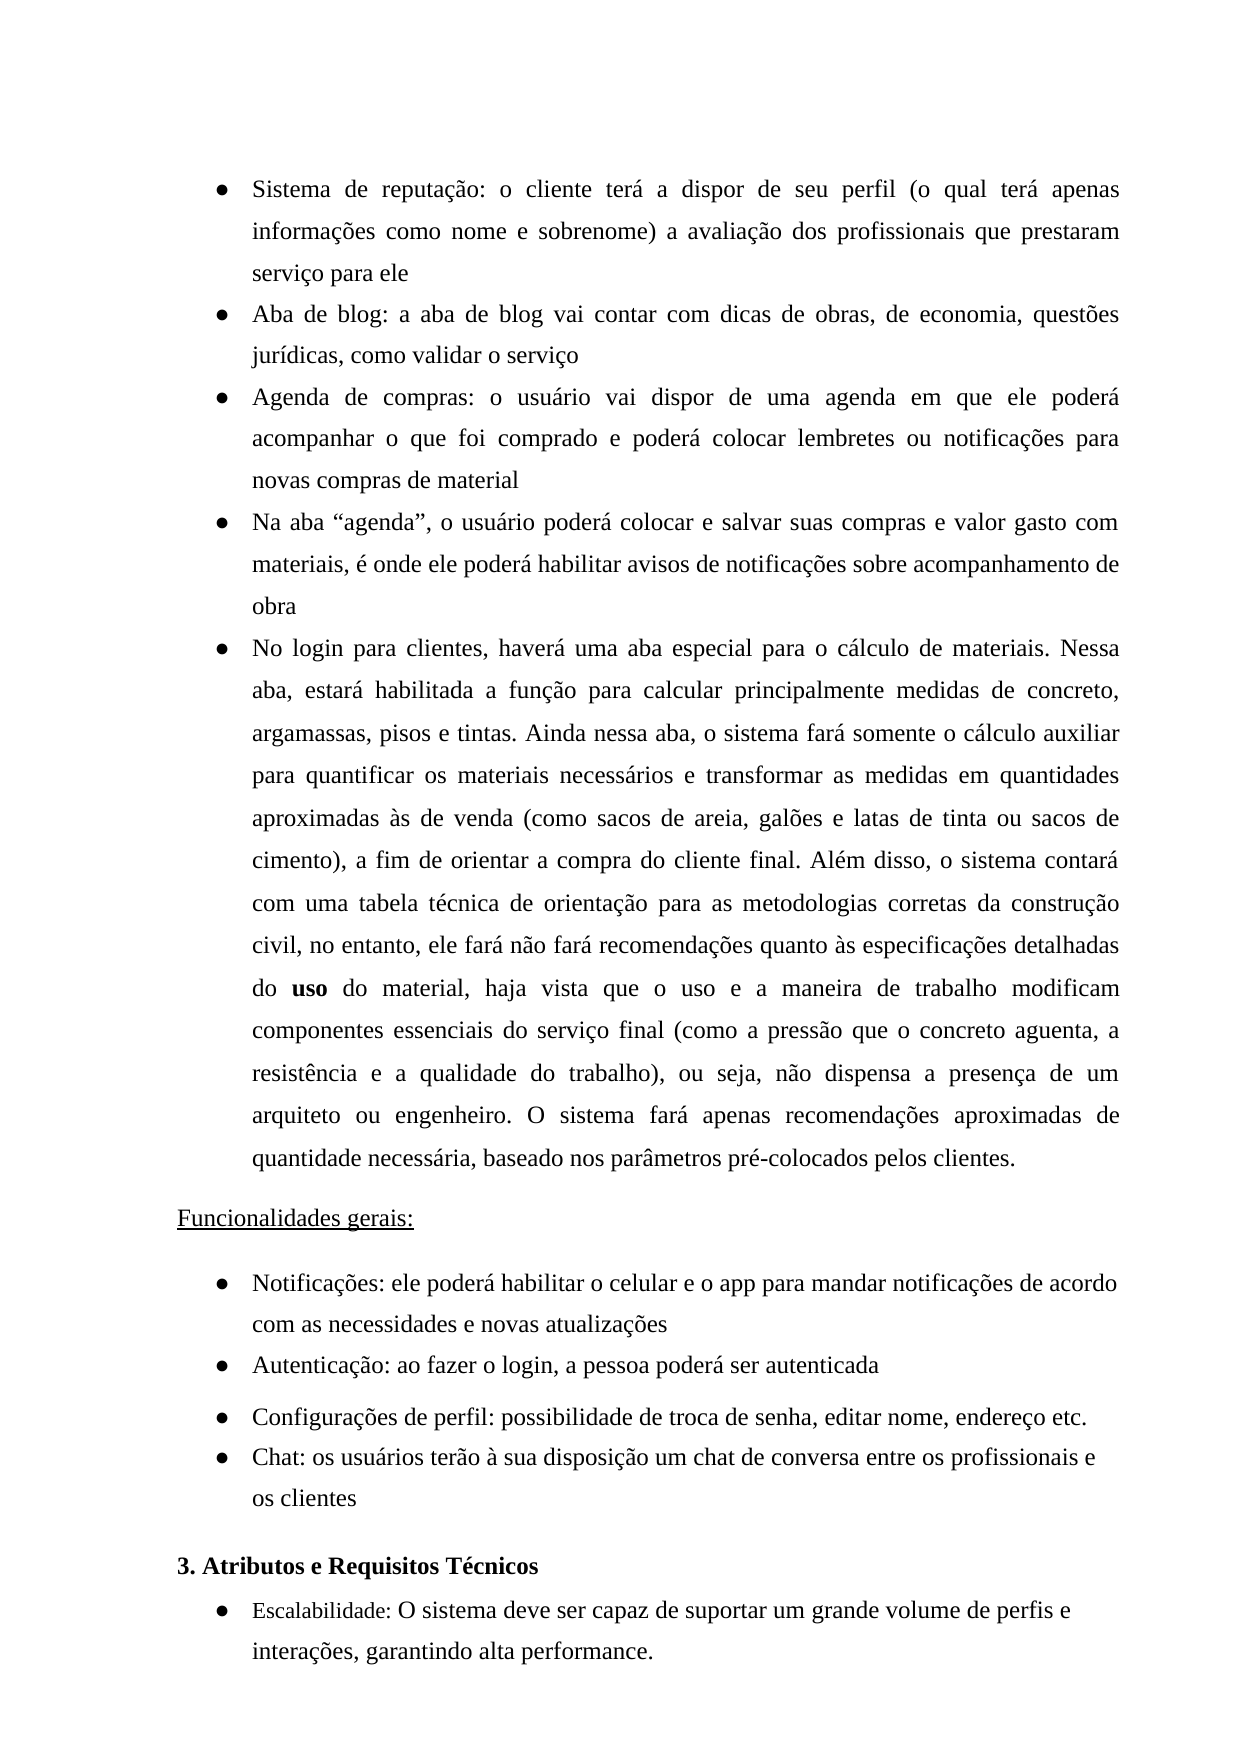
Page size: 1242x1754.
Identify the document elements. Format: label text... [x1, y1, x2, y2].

list Notificações: ele poderá habilitar o celular e o app para mandar notificações de acordo com as necessidades e novas atualizações [214, 1268, 1118, 1338]
list Configurações de perfil: possibilidade de troca de senha, editar nome, endereço etc. [214, 1402, 1183, 1430]
list Sistema de reputação: o cliente terá a dispor de seu perfil (o qual terá apenas informações como nome e sobrenome) a avaliação dos profissionais que prestaram serviço para ele [214, 174, 1120, 286]
list Aba de blog: a aba de blog vai contar com dicas de obras, de economia, questões jurídicas, como validar o serviço [214, 299, 1120, 369]
list Agenda de compras: o usuário vai dispor de uma agenda em que ele poderá acompanhar o que foi comprado e poderá colocar lembretes ou notificações para novas compras de material [214, 382, 1121, 494]
text Funcionalidades gerais: [177, 1203, 1183, 1232]
list Chat: os usuários terão à sua disposição um chat de conversa entre os profissionais e os clientes [214, 1442, 1096, 1511]
list Escalabilidade: O sistema deve ser capaz de suportar um grande volume de perfis e interações, garantindo alta performance. [214, 1595, 1071, 1665]
subtitle Atributos e Requisitos Técnicos [177, 1551, 1183, 1579]
list Na aba “agenda”, o usuário poderá colocar e salvar suas compras e valor gasto com materiais, é onde ele poderá habilitar avisos de notificações sobre acompanhamento de obra [214, 507, 1120, 620]
list No login para clientes, haverá uma aba especial para o cálculo de materiais. Nessa aba, estará habilitada a função para calcular principalmente medidas de concreto, argamassas, pisos e tintas. Ainda nessa aba, o sistema fará somente o cálculo auxiliar para quantificar os materiais necessários e transformar as medidas em quantidades aproximadas às de venda (como sacos de areia, galões e latas de tinta ou sacos de cimento), a fim de orientar a compra do cliente final. Além disso, o sistema contará com uma tabela técnica de orientação para as metodologias corretas da construção civil, no entanto, ele fará não fará recomendações quanto às especificações detalhadas do uso do material, haja vista que o uso e a maneira de trabalho modificam componentes essenciais do serviço final (como a pressão que o concreto aguenta, a resistência e a qualidade do trabalho), ou seja, não dispensa a presença de um arquiteto ou engenheiro. O sistema fará apenas recomendações aproximadas de quantidade necessária, baseado nos parâmetros pré-colocados pelos clientes. [214, 633, 1120, 1172]
list Autenticação: ao fazer o login, a pessoa poderá ser autenticada [214, 1350, 1183, 1379]
